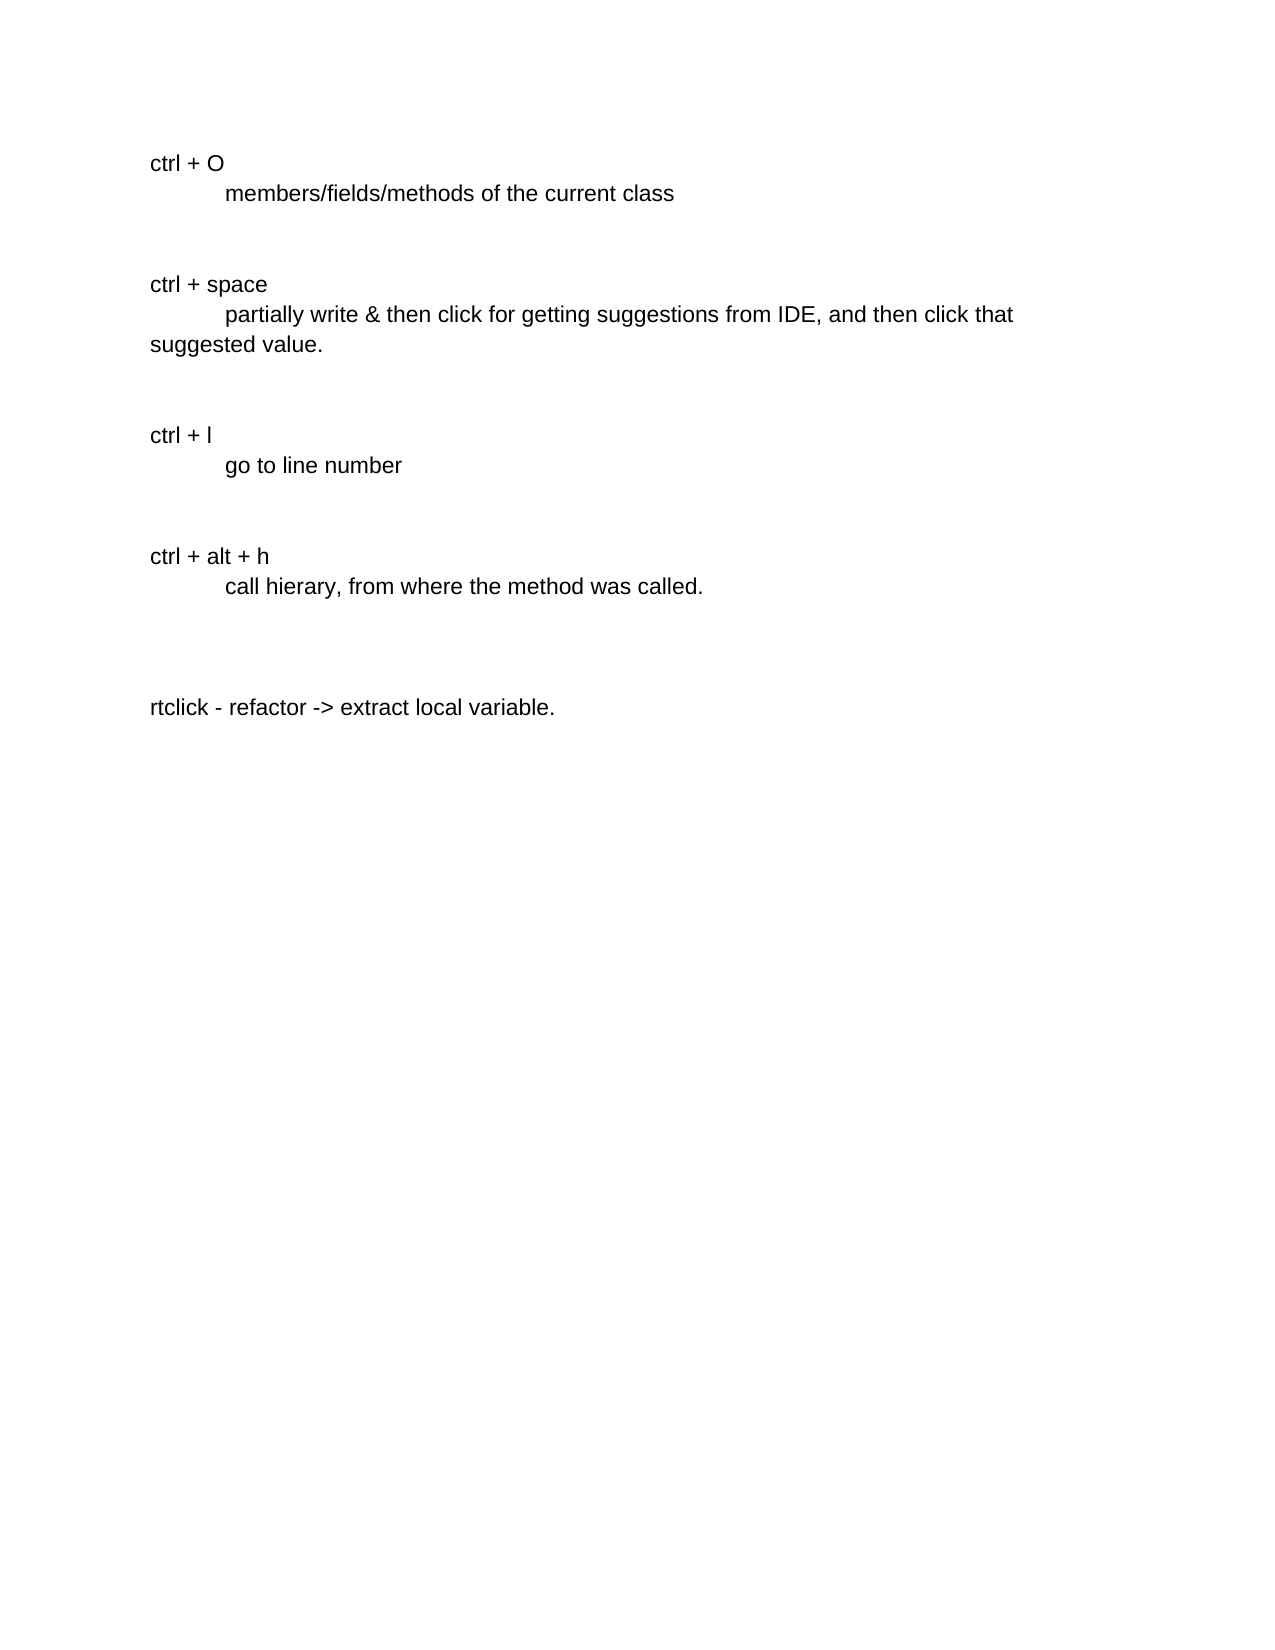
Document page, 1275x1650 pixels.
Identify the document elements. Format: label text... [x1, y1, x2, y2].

text ctrl + alt + h [150, 543, 1125, 569]
text rtclick - refactor -> extract local variable. [150, 694, 1125, 720]
text ctrl + O [150, 150, 1125, 176]
text call hierary, from where the method was called. [150, 573, 1125, 599]
text ctrl + l [150, 422, 1125, 448]
text ctrl + space [150, 271, 1125, 297]
text partially write & then click for getting suggestions from IDE, and then click that suggested value. [150, 301, 1125, 358]
text go to line number [150, 452, 1125, 478]
text members/fields/methods of the current class [150, 180, 1125, 207]
